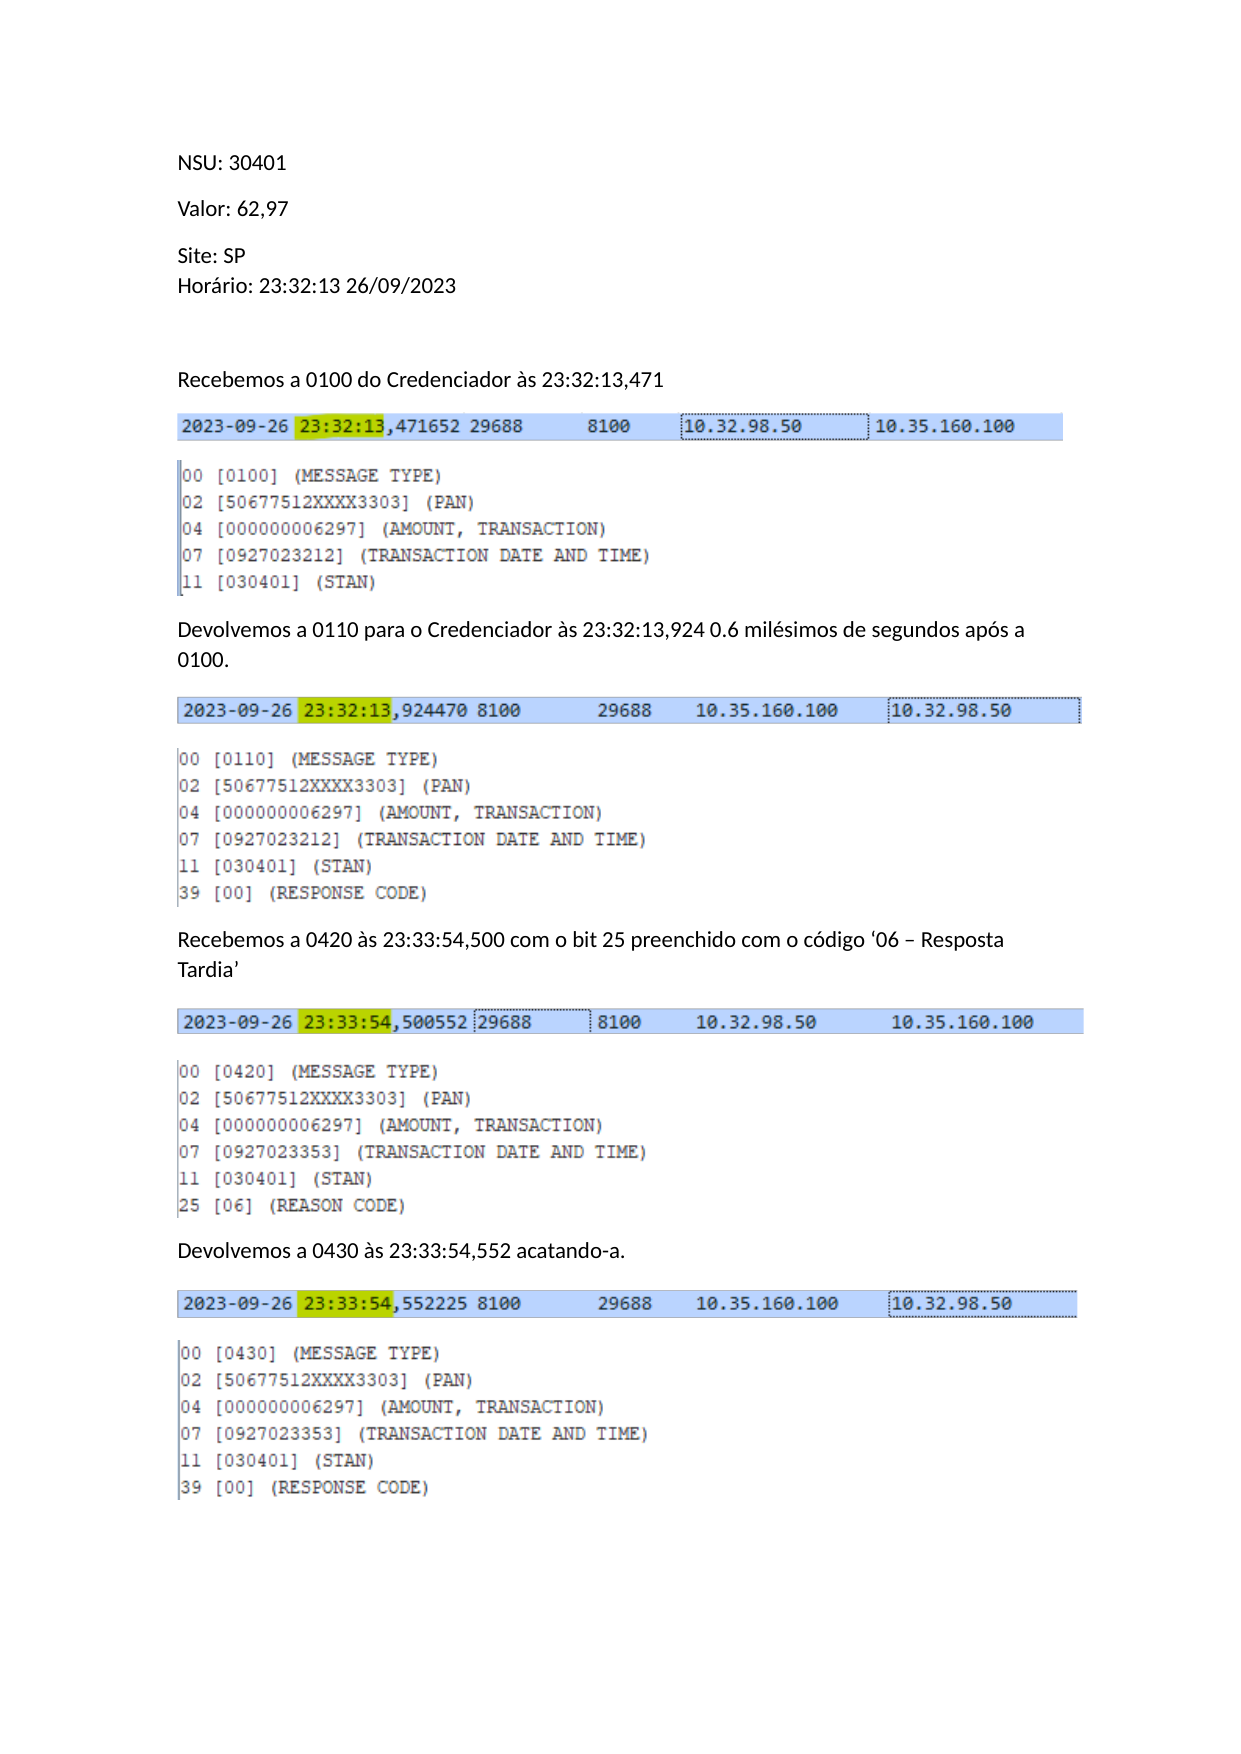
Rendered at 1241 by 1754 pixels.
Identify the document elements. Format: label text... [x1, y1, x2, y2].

picture [177, 1060, 653, 1218]
text Devolvemos a 0430 às 23:33:54,552 acatando-a. [177, 1237, 1063, 1265]
text NSU: 30401 [177, 148, 1063, 176]
picture [177, 748, 651, 907]
text Recebemos a 0420 às 23:33:54,500 com o bit 25 preenchido com o código ‘06 – Resposta Tardia’ [177, 925, 1063, 983]
picture [177, 1340, 653, 1500]
text Site: SP Horário: 23:32:13 26/09/2023 [177, 241, 1063, 299]
picture [177, 412, 1063, 442]
text Valor: 62,97 [177, 194, 1063, 222]
picture [177, 1283, 1078, 1321]
picture [177, 460, 650, 596]
text Devolvemos a 0110 para o Credenciador às 23:32:13,924 0.6 milésimos de segundos após a 0100. [177, 615, 1063, 673]
text Recebemos a 0100 do Credenciador às 23:32:13,471 [177, 365, 1063, 393]
picture [177, 1002, 1084, 1042]
picture [177, 692, 1082, 730]
